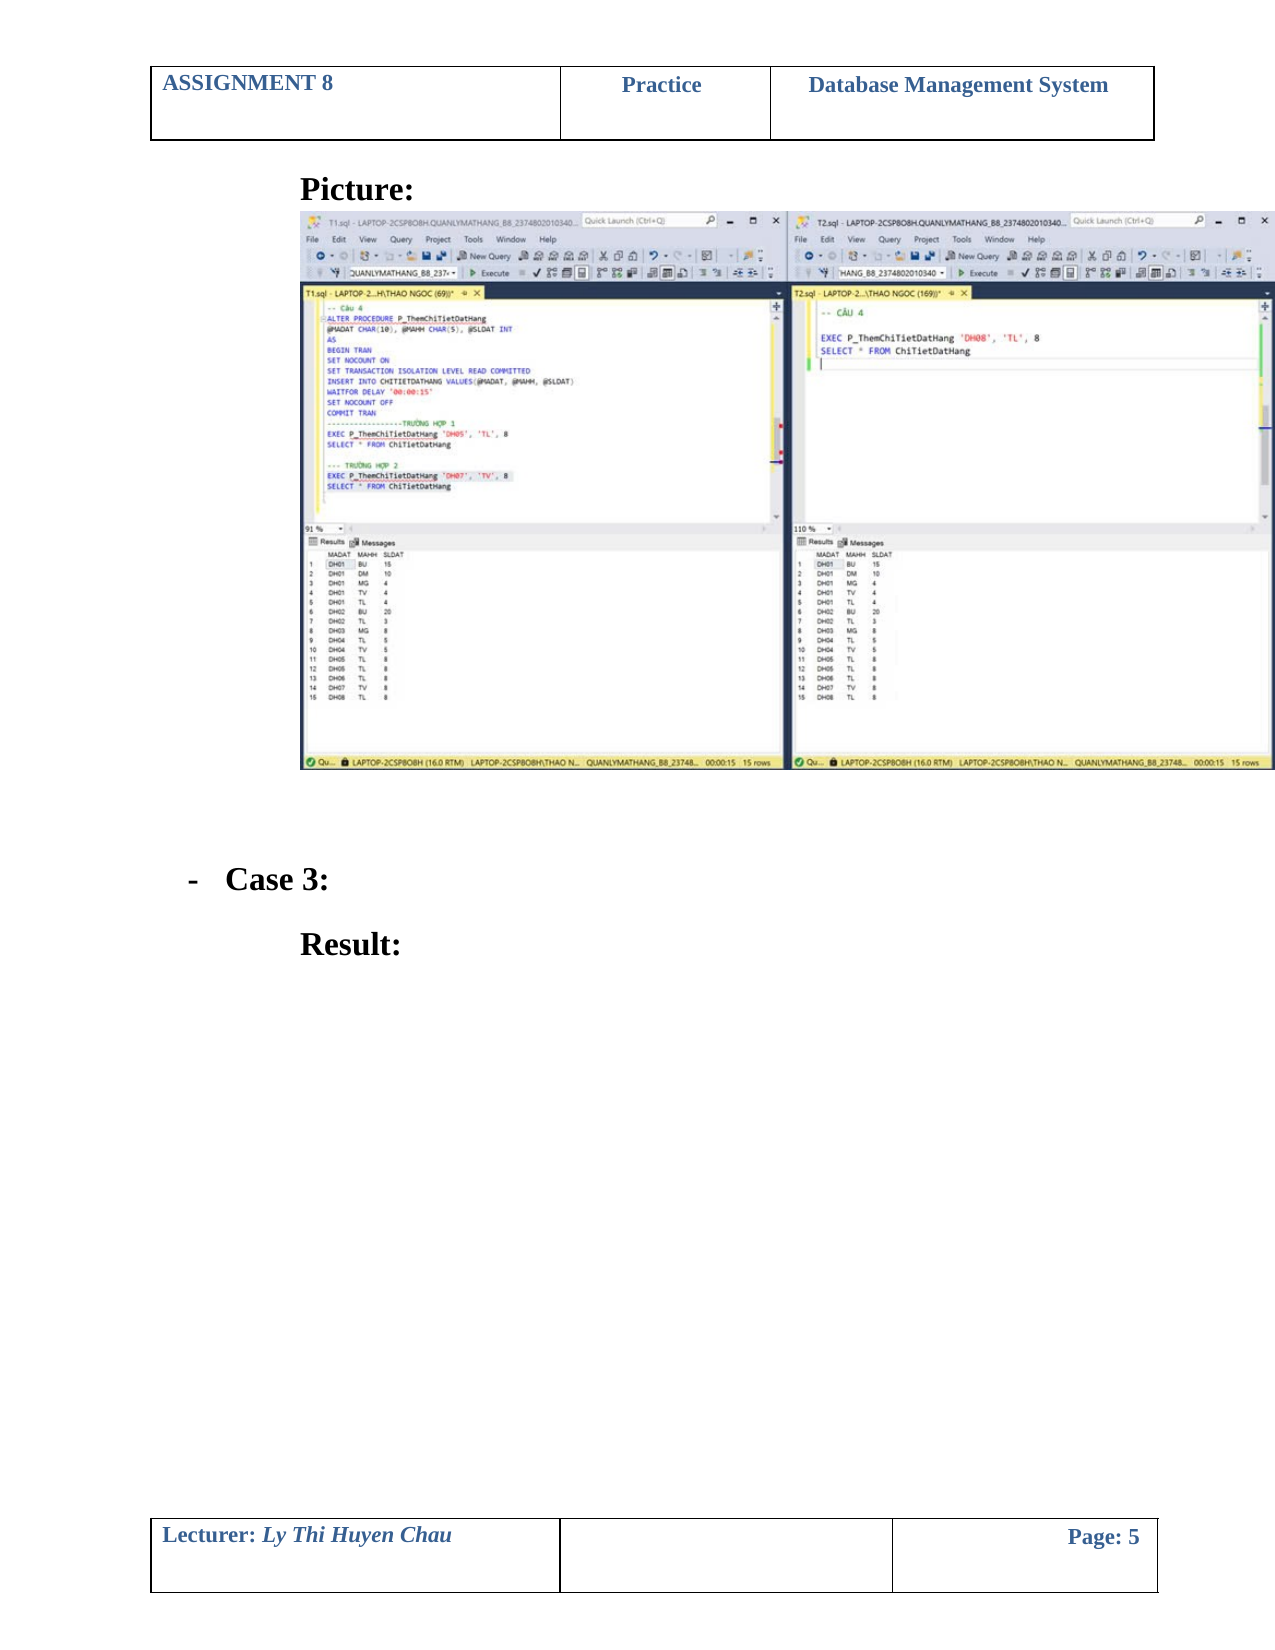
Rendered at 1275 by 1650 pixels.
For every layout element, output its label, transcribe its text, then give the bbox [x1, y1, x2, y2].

list Case 3: [187, 860, 1125, 898]
picture [300, 211, 1275, 770]
text Result: [300, 924, 1125, 963]
text Picture: [300, 169, 1125, 211]
